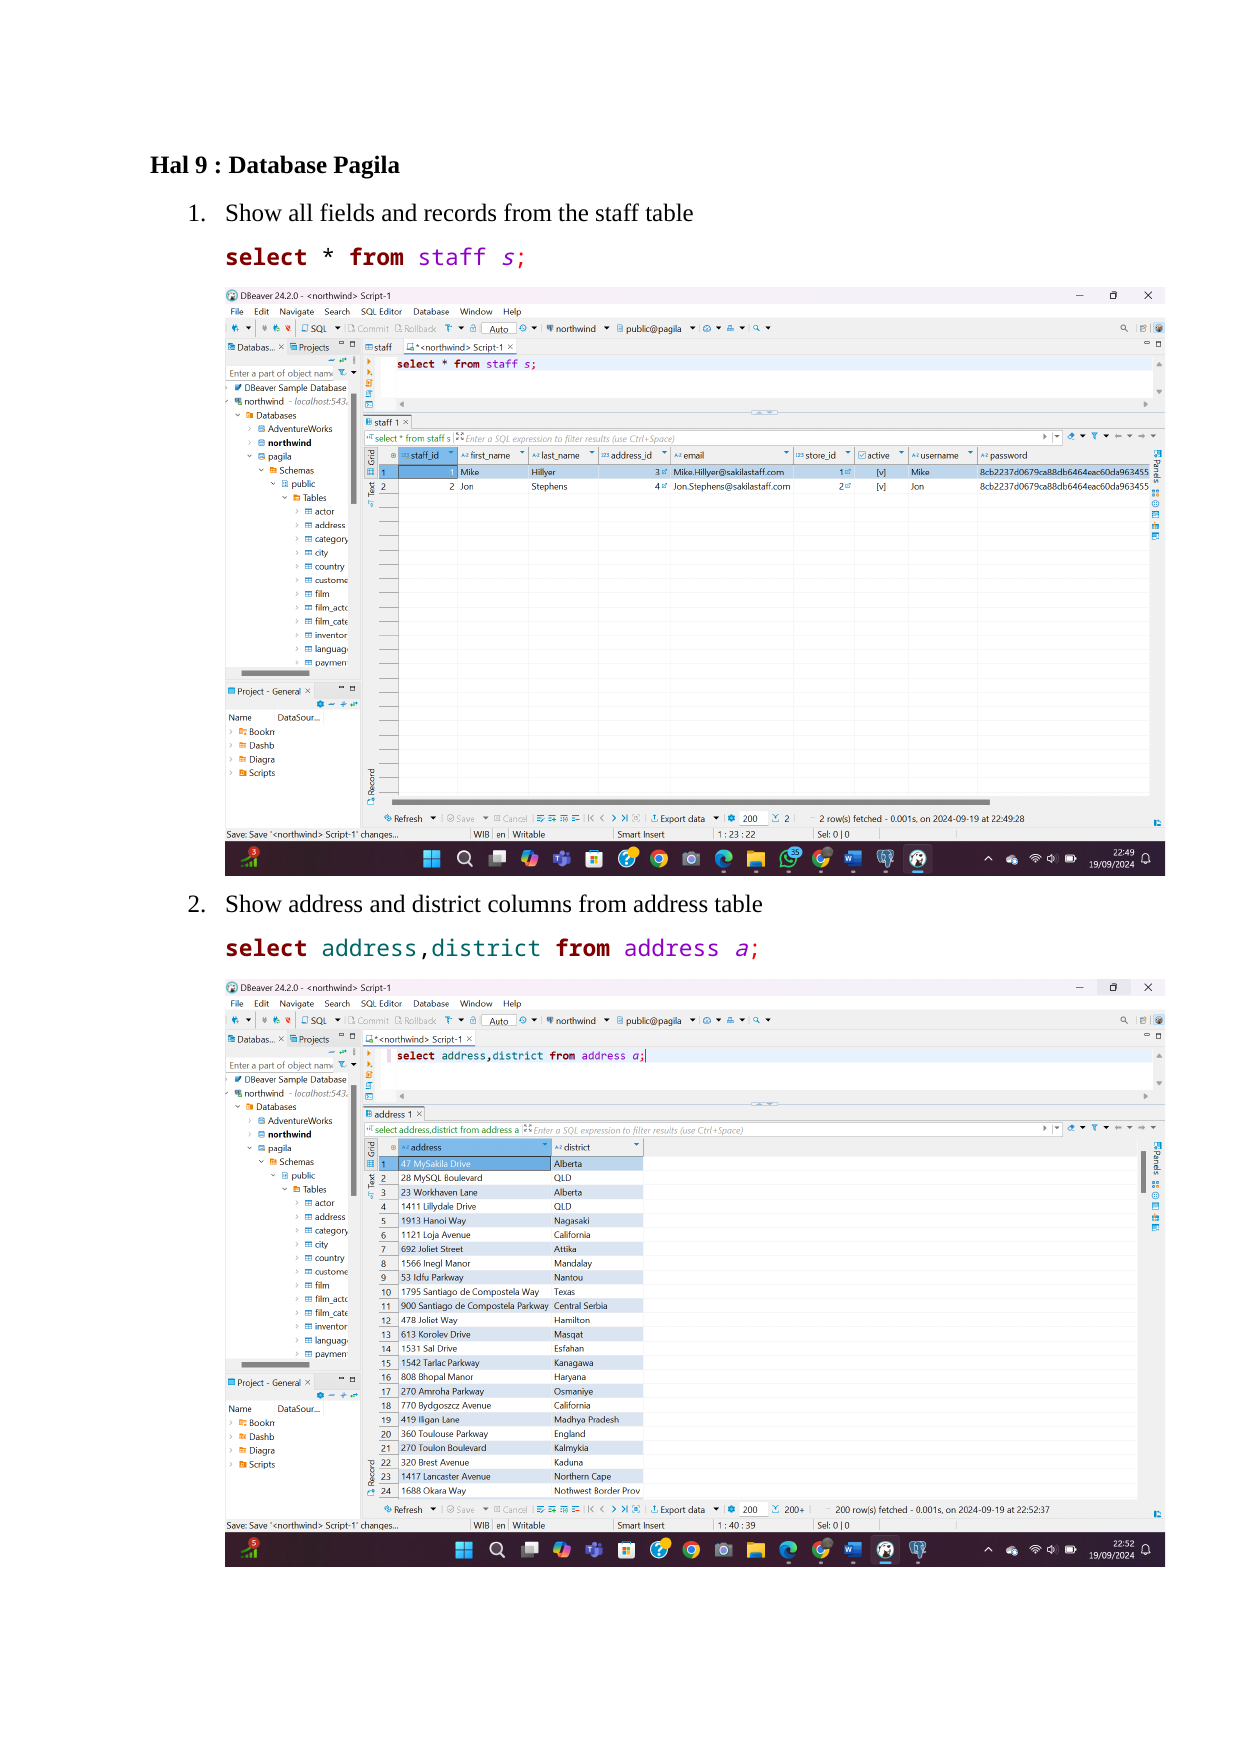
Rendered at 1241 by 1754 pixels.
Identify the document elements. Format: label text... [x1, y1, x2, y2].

list select address,district from address a; [225, 932, 1095, 964]
list select * from staff s; [225, 241, 1095, 272]
picture [225, 287, 1166, 876]
list Show all fields and records from the staff table [187, 198, 1095, 226]
list Show address and district columns from address table [187, 889, 1095, 918]
text Hal 9 : Database Pagila [150, 150, 1090, 179]
picture [225, 979, 1166, 1567]
